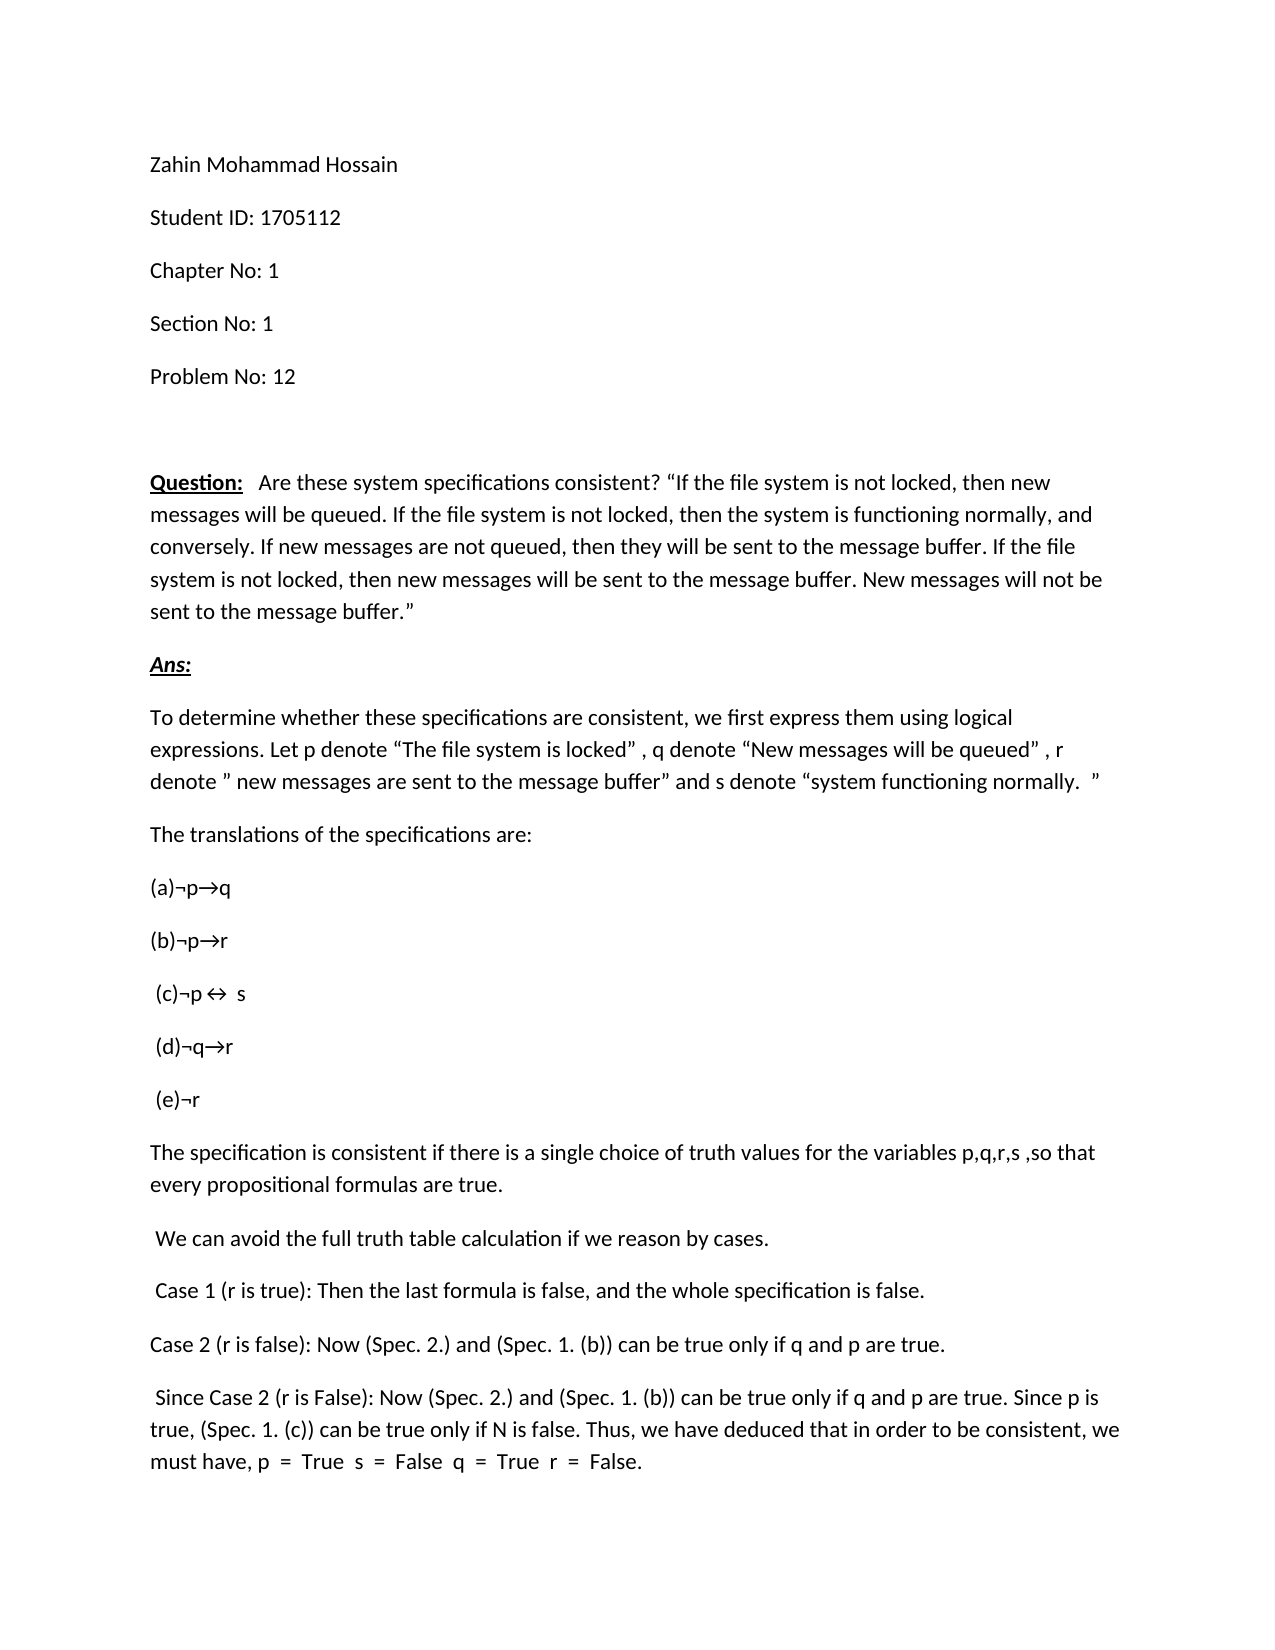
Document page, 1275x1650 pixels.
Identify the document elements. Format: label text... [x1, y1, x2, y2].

text Ans: [150, 650, 1125, 678]
text Since Case 2 (r is False): Now (Spec. 2.) and (Spec. 1. (b)) can be true only if q and p are true. Since p is true, (Spec. 1. (c)) can be true only if N is false. Thus, we have deduced that in order to be consistent, we must have, p = True s = False q = True r = False. [150, 1383, 1125, 1475]
text The translations of the specifications are: [150, 820, 1125, 848]
text Problem No: 12 [150, 362, 1125, 390]
text Zahin Mohammad Hossain [150, 150, 1125, 178]
text To determine whether these specifications are consistent, we first express them using logical expressions. Let p denote “The file system is locked” , q denote “New messages will be queued” , r denote ” new messages are sent to the message buffer” and s denote “system functioning normally. ” [150, 703, 1125, 795]
text Chapter No: 1 [150, 256, 1125, 284]
text Case 2 (r is false): Now (Spec. 2.) and (Spec. 1. (b)) can be true only if q and p are true. [150, 1330, 1125, 1358]
text (a)¬p→q [150, 873, 1125, 901]
text Section No: 1 [150, 309, 1125, 337]
text (c)¬p↔ s [150, 979, 1125, 1007]
text Student ID: 1705112 [150, 203, 1125, 231]
text We can avoid the full truth table calculation if we reason by cases. [150, 1224, 1125, 1252]
text Case 1 (r is true): Then the last formula is false, and the whole specification is false. [150, 1277, 1125, 1305]
text (e)¬r [150, 1085, 1125, 1113]
text (d)¬q→r [150, 1032, 1125, 1060]
text Question: Are these system specifications consistent? “If the file system is not locked, then new messages will be queued. If the file system is not locked, then the system is functioning normally, and conversely. If new messages are not queued, then they will be sent to the message buffer. If the file system is not locked, then new messages will be sent to the message buffer. New messages will not be sent to the message buffer.” [150, 468, 1125, 625]
text (b)¬p→r [150, 926, 1125, 954]
text The specification is consistent if there is a single choice of truth values for the variables p,q,r,s ,so that every propositional formulas are true. [150, 1138, 1125, 1199]
